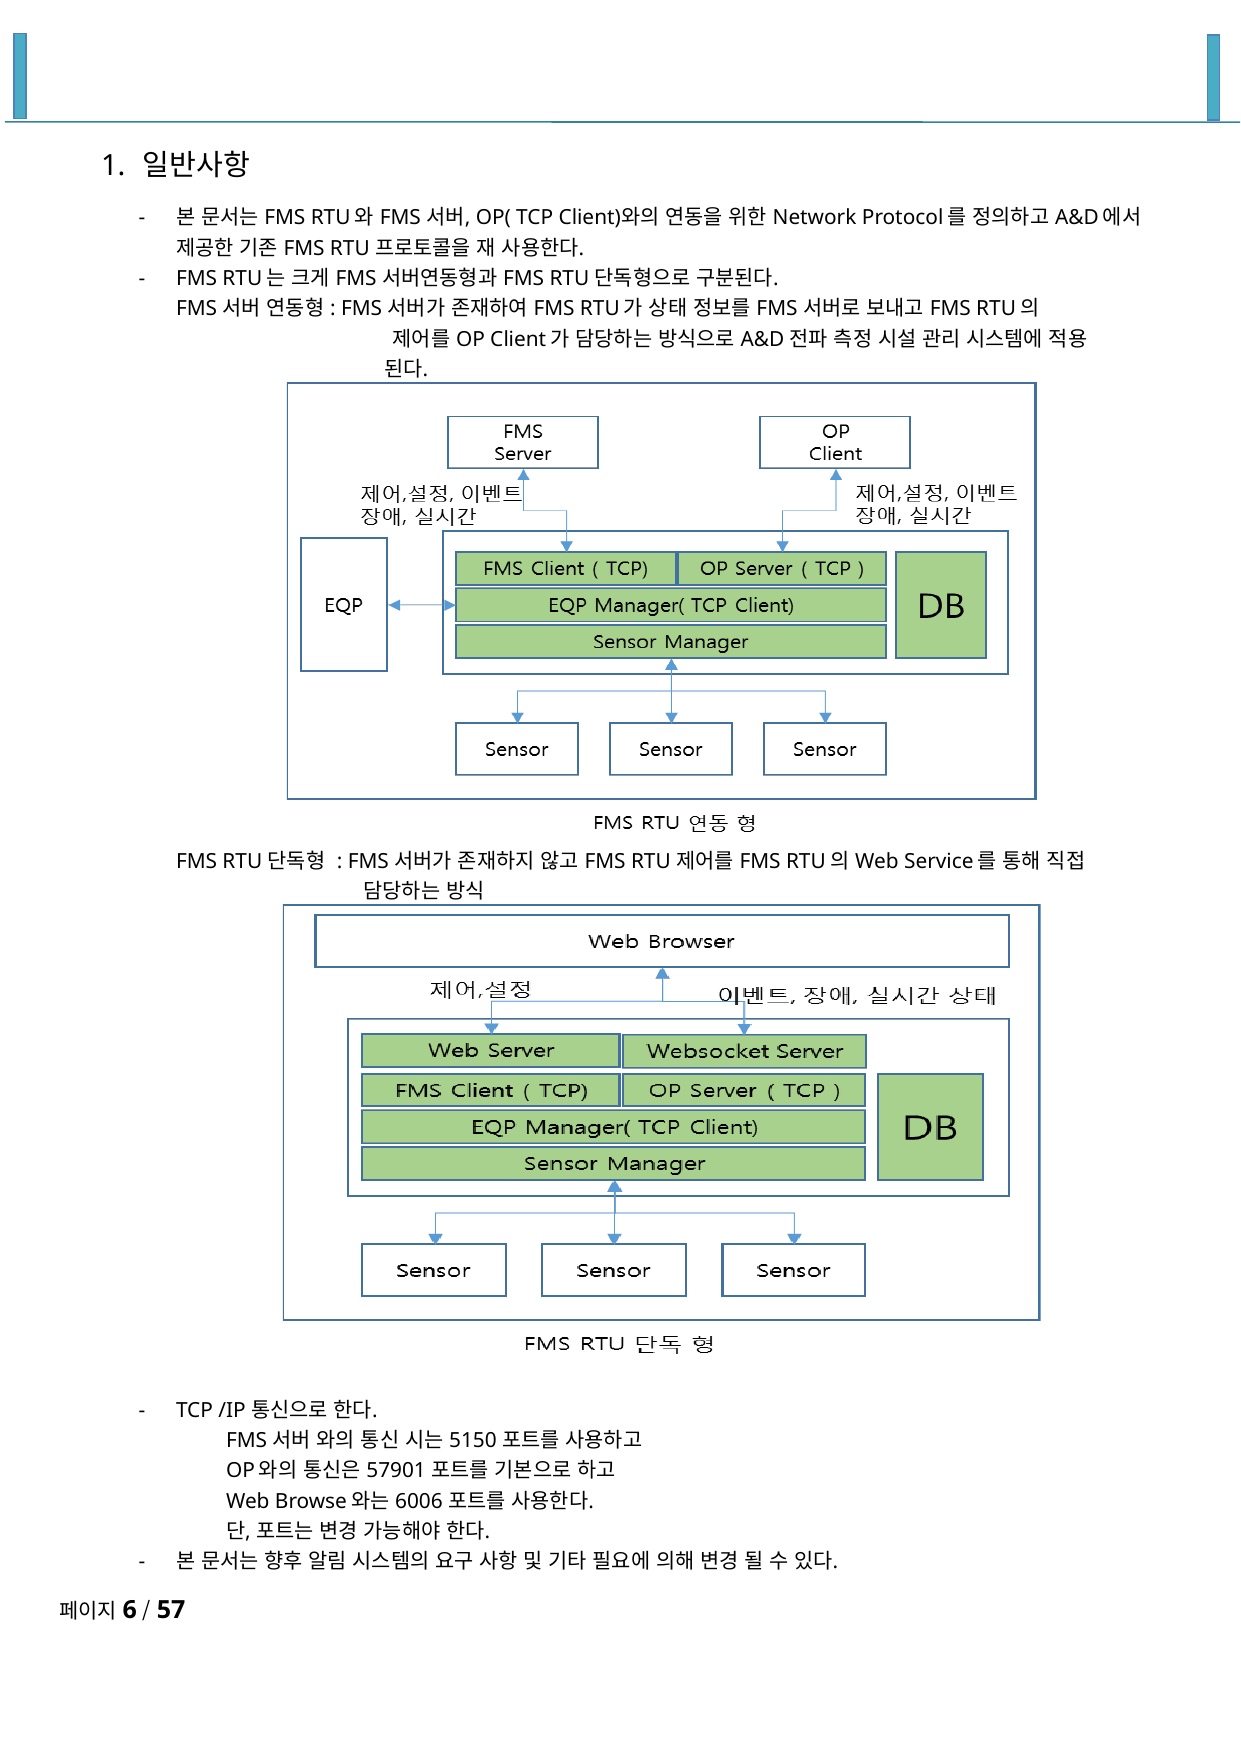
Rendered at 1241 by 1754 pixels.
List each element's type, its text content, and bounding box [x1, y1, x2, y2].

list FMS RTU는 크게 FMS 서버연동형과 FMS RTU 단독형으로 구분된다. [138, 261, 1181, 291]
list 본 문서는 FMS RTU와 FMS 서버, OP( TCP Client)와의 연동을 위한 Network Protocol를 정의하고 A&D에서 제공한 기존 FMS RTU 프로토콜을 재 사용한다. [138, 201, 1181, 261]
list 된다. [176, 352, 1181, 382]
list 본 문서는 향후 알림 시스템의 요구 사항 및 기타 필요에 의해 변경 될 수 있다. [138, 1544, 1181, 1575]
list FMS 서버 와의 통신 시는 5150 포트를 사용하고 [176, 1423, 1181, 1454]
list FMS RTU 단독형 : FMS 서버가 존재하지 않고 FMS RTU 제어를 FMS RTU의 Web Service를 통해 직접 [176, 844, 1181, 874]
list FMS 서버 연동형 : FMS 서버가 존재하여 FMS RTU가 상태 정보를 FMS 서버로 보내고 FMS RTU의 [176, 291, 1181, 322]
list 담당하는 방식 [176, 874, 1181, 904]
picture [282, 904, 1041, 1365]
list TCP /IP 통신으로 한다. [138, 1393, 1181, 1423]
list OP와의 통신은 57901 포트를 기본으로 하고 [176, 1454, 1181, 1484]
picture [286, 382, 1037, 844]
list Web Browse와는 6006 포트를 사용한다. [176, 1484, 1181, 1514]
list 제어를 OP Client가 담당하는 방식으로 A&D 전파 측정 시설 관리 시스템에 적용 [176, 322, 1181, 352]
subtitle 일반사항 [101, 141, 1181, 184]
list 단, 포트는 변경 가능해야 한다. [176, 1514, 1181, 1544]
